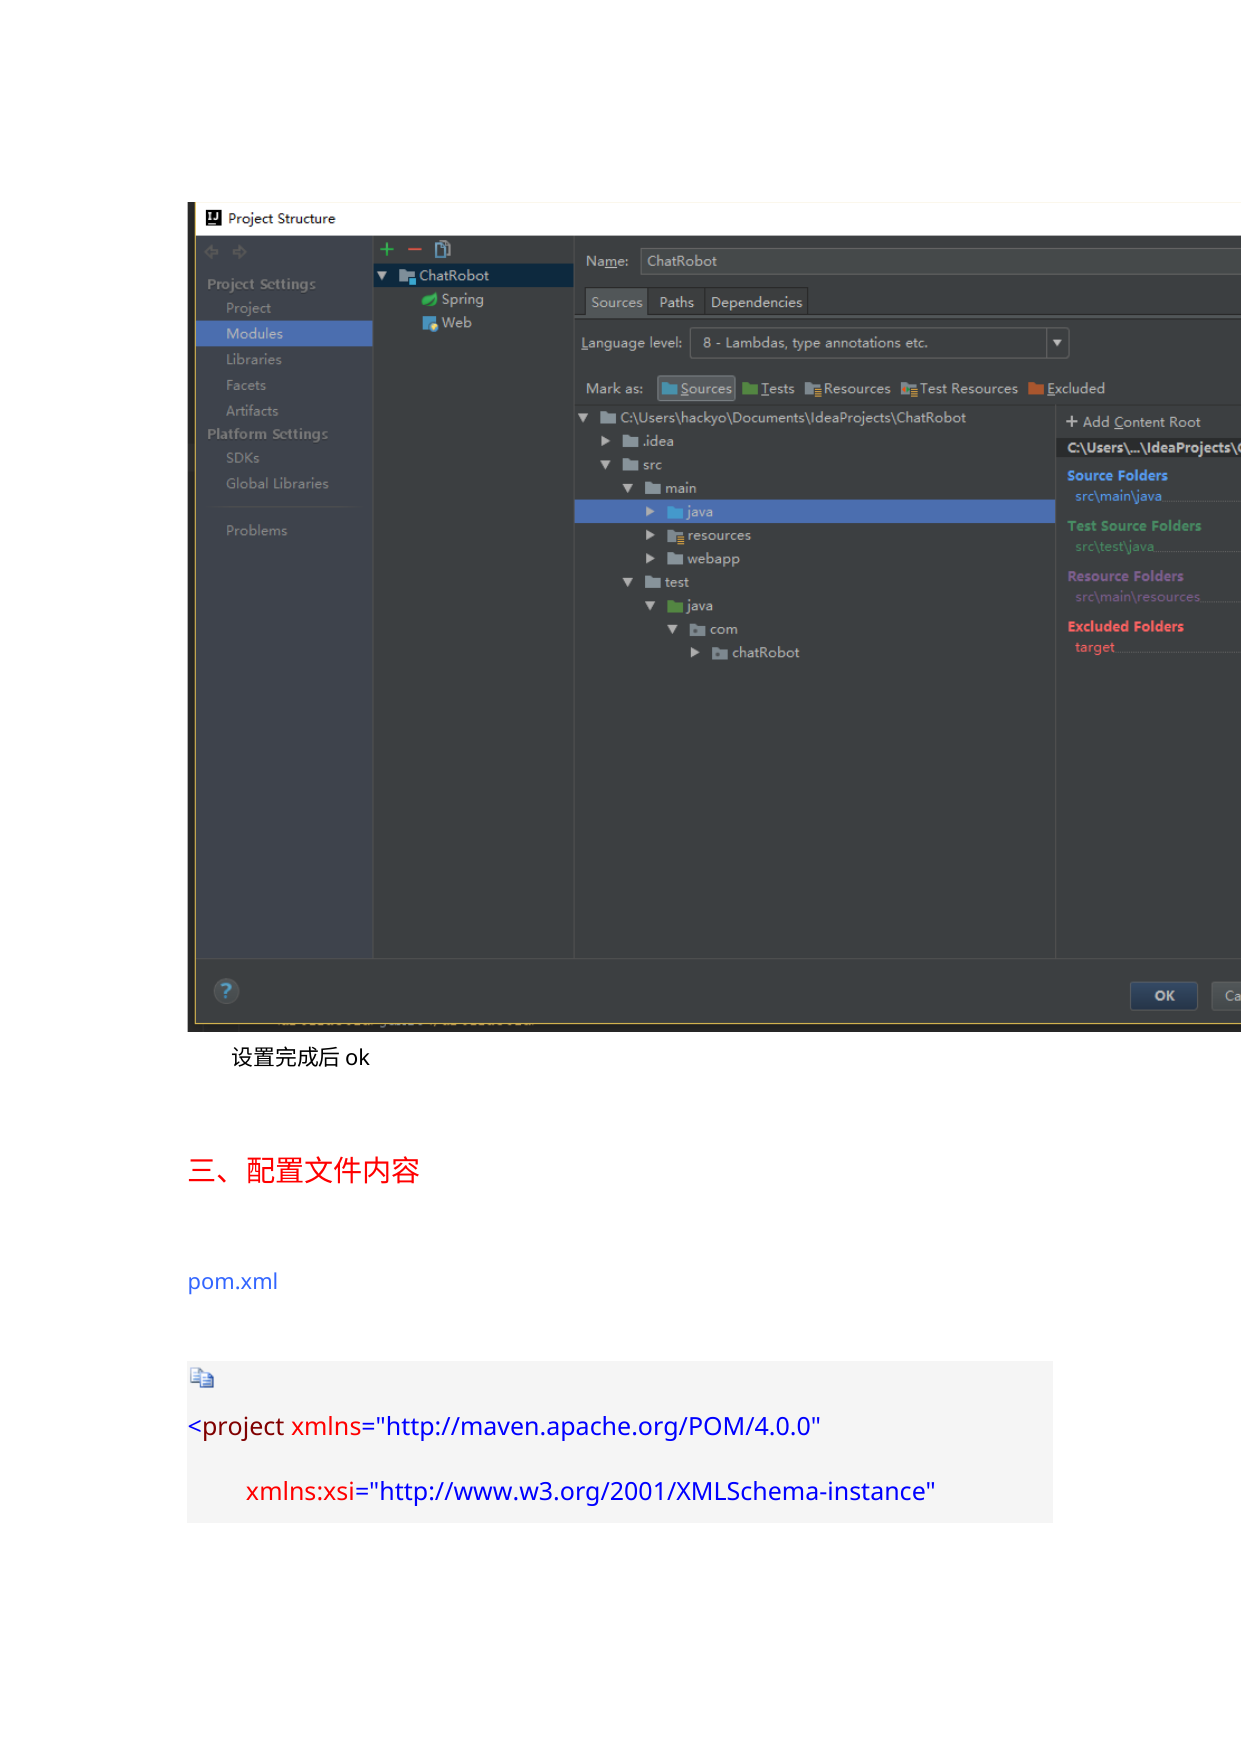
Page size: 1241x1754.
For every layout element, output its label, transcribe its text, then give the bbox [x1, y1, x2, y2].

text pom.xml [187, 1264, 1053, 1297]
picture [187, 202, 1241, 1032]
text <project xmlns="http://maven.apache.org/POM/4.0.0" [187, 1393, 1053, 1458]
text 三、配置文件内容 [187, 1136, 1053, 1201]
text 设置完成后ok [187, 1039, 1053, 1072]
text xmlns:xsi="http://www.w3.org/2001/XMLSchema-instance" [187, 1458, 1053, 1523]
picture [187, 1361, 219, 1393]
